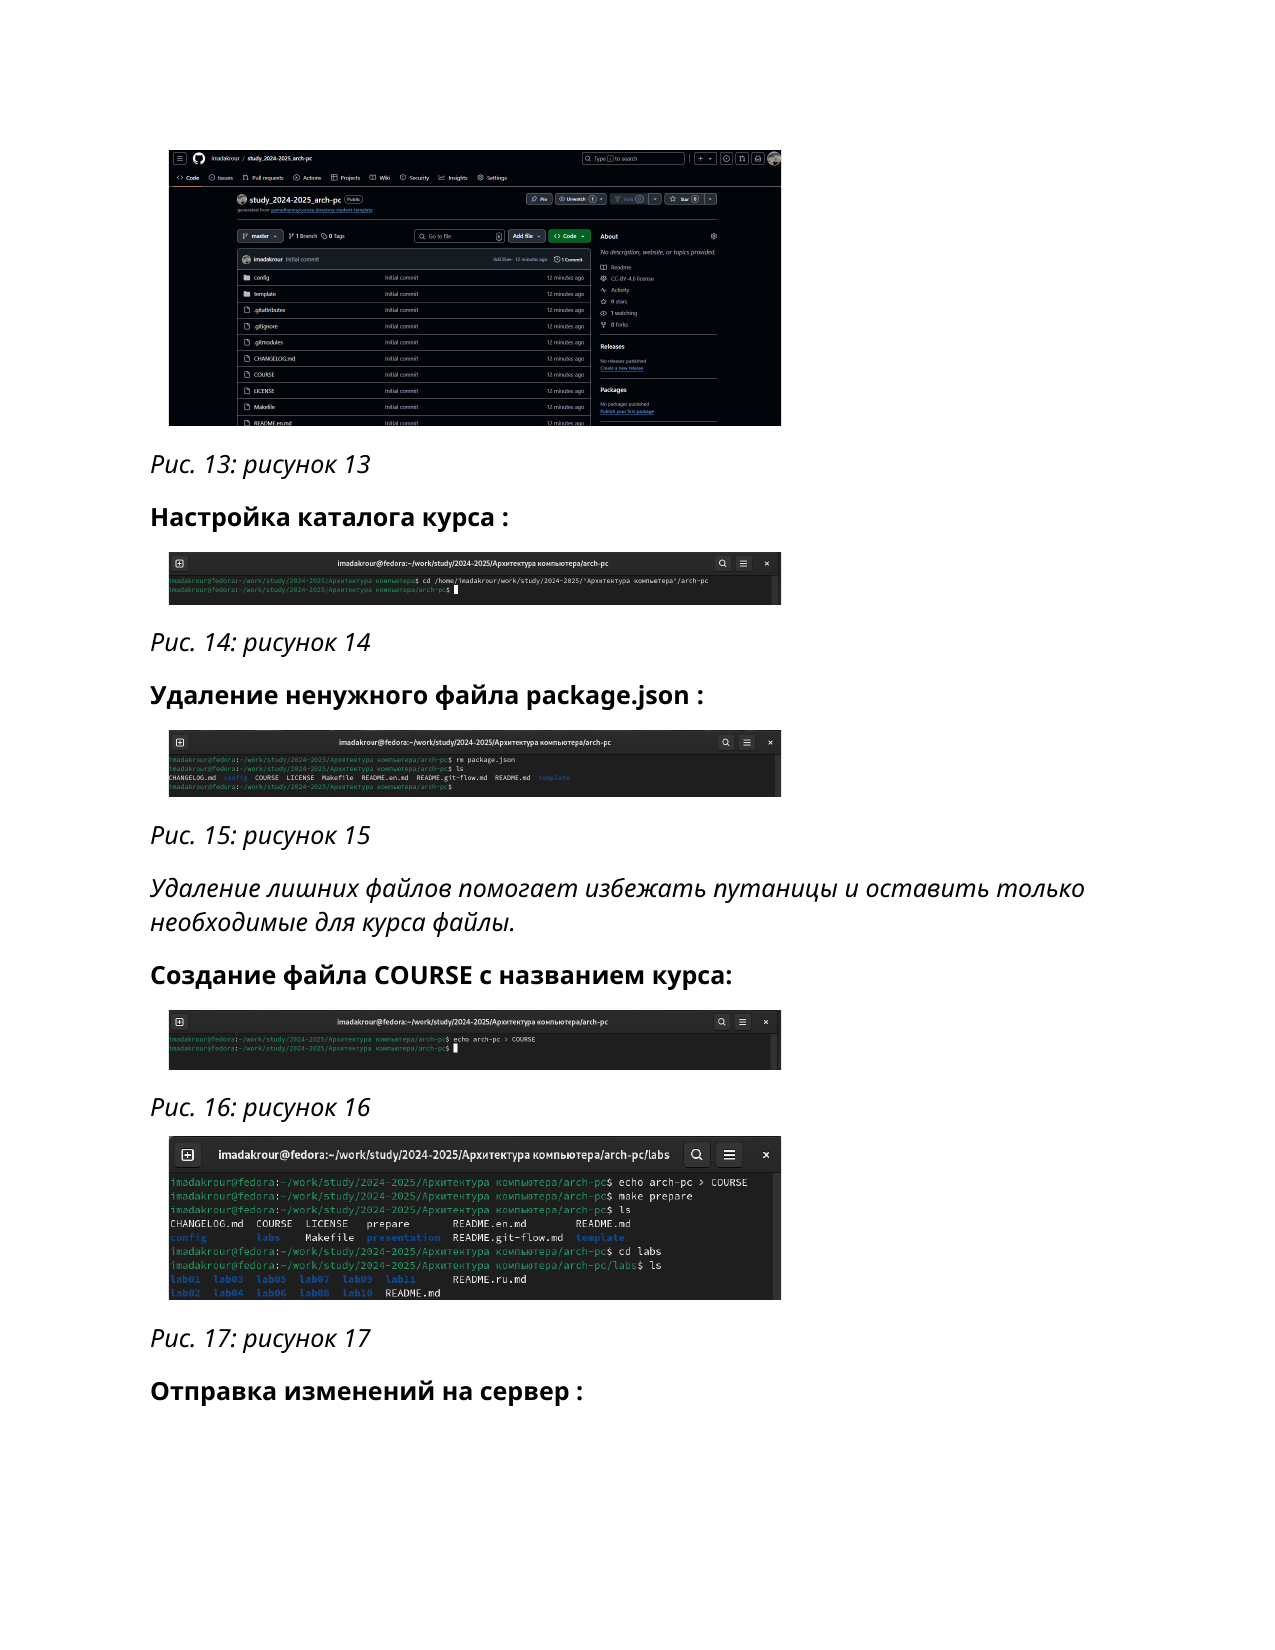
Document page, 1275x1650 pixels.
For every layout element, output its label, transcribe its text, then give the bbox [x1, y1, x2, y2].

text Рис. 14: рисунок 14 [150, 625, 1125, 659]
picture [168, 552, 782, 605]
text Удаление лишних файлов помогает избежать путаницы и оставить только необходимые для курса файлы. [150, 871, 1125, 939]
picture [168, 730, 782, 797]
text Настройка каталога курса : [150, 499, 1125, 533]
text Удаление ненужного файла package.json : [150, 678, 1125, 712]
text Отправка изменений на сервер : [150, 1373, 1125, 1408]
text Рис. 16: рисунок 16 [150, 1090, 1125, 1124]
text Рис. 17: рисунок 17 [150, 1321, 1125, 1355]
text Рис. 13: рисунок 13 [150, 446, 1125, 480]
picture [168, 1136, 782, 1300]
text Рис. 15: рисунок 15 [150, 818, 1125, 852]
text Создание файла COURSE с названием курса: [150, 957, 1125, 991]
picture [168, 1010, 782, 1070]
picture [168, 150, 782, 426]
